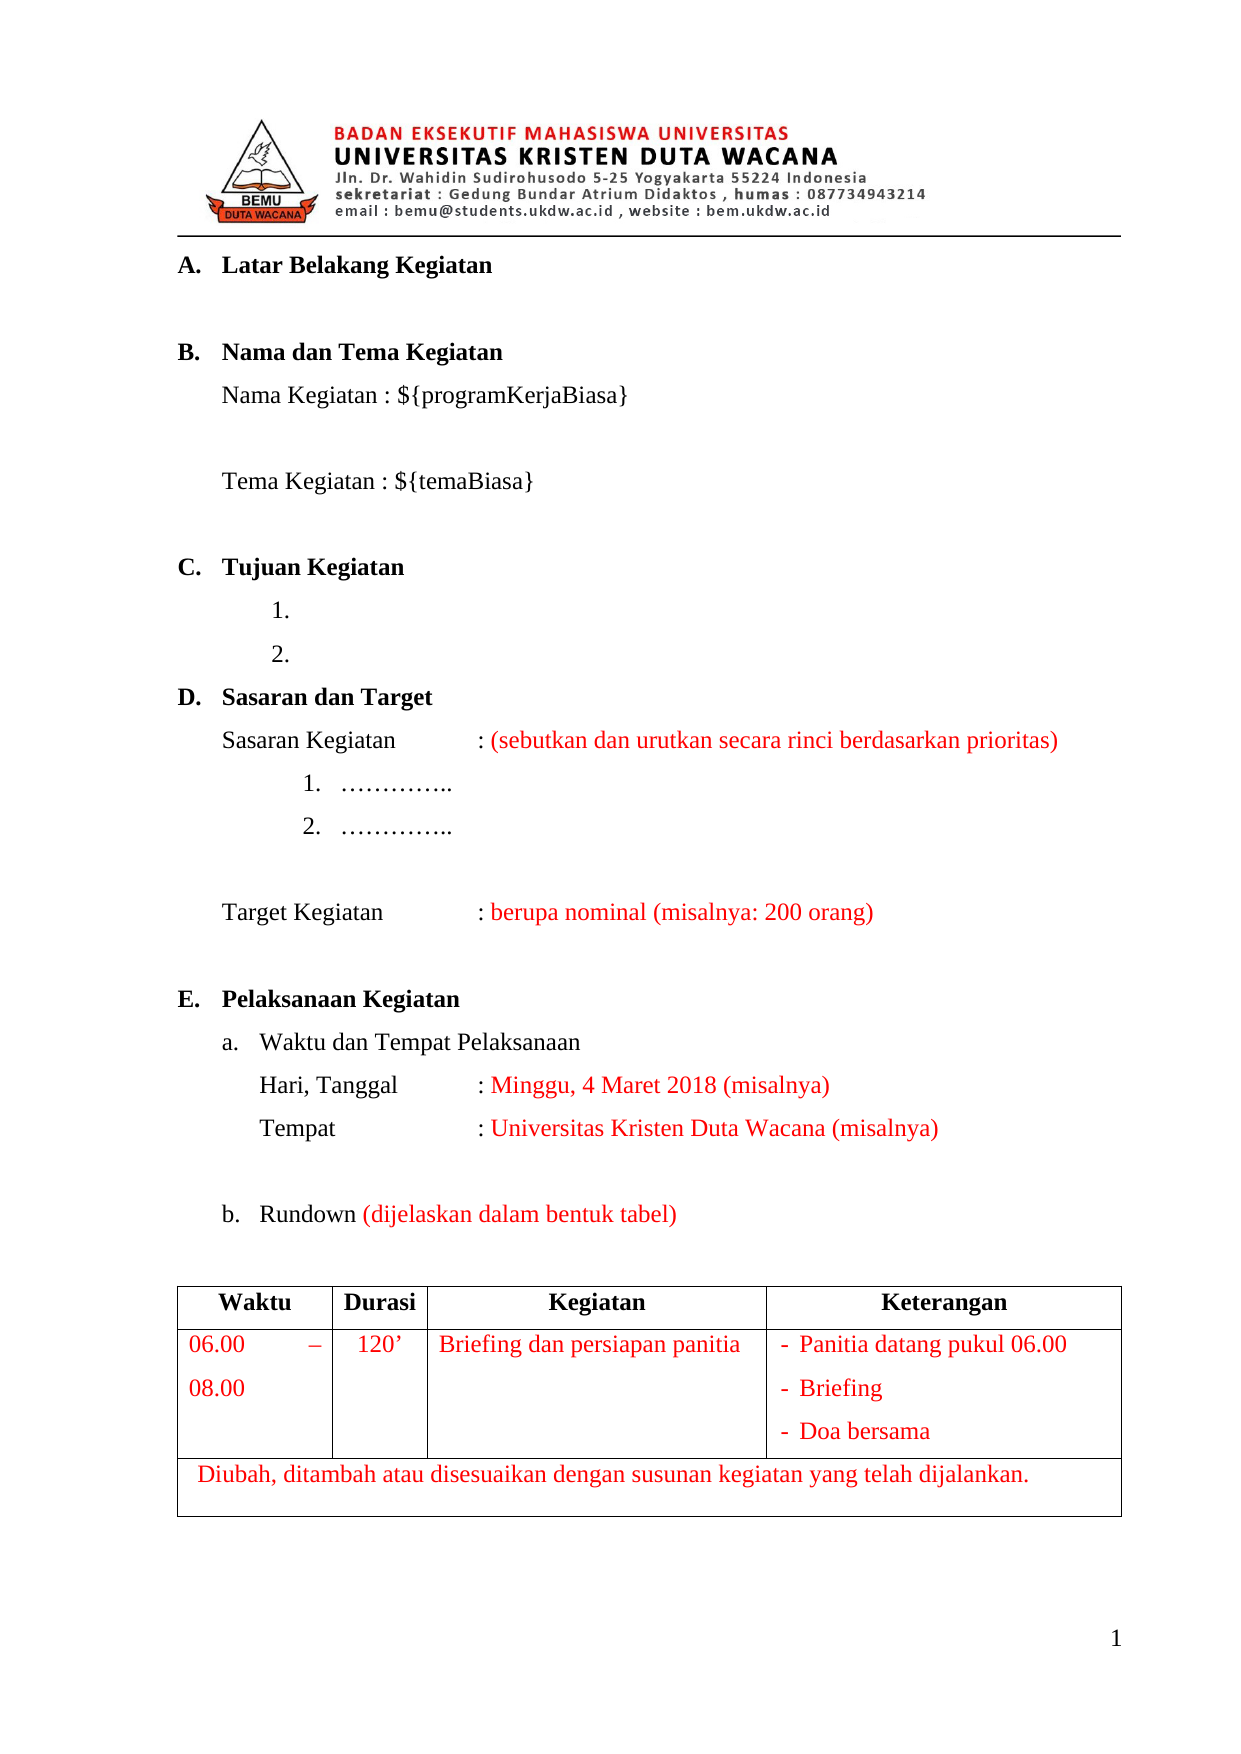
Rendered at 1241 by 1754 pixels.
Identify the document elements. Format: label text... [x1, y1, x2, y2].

table_header Durasi [333, 1287, 427, 1328]
list Latar Belakang Kegiatan [177, 177, 1122, 279]
list Tempat : Universitas Kristen Duta Wacana (misalnya) [259, 1113, 1122, 1142]
list Sasaran Kegiatan : (sebutkan dan urutkan secara rinci berdasarkan prioritas) [222, 725, 1122, 754]
list Pelaksanaan Kegiatan [177, 984, 1122, 1012]
list Target Kegiatan : berupa nominal (misalnya: 200 orang) [222, 897, 1122, 926]
list Waktu dan Tempat Pelaksanaan [222, 1027, 1122, 1056]
list Nama Kegiatan : ${programKerjaBiasa} [221, 380, 1122, 409]
table_cell 120’ [333, 1330, 427, 1458]
table_cell Diubah, ditambah atau disesuaikan dengan susunan kegiatan yang telah dijalankan. [178, 1459, 1121, 1516]
table_header Waktu [178, 1287, 332, 1328]
table_cell Briefing dan persiapan panitia [428, 1330, 766, 1458]
list Nama dan Tema Kegiatan [177, 337, 1122, 366]
table_cell 06.00 – 08.00 [178, 1330, 332, 1458]
table_header Kegiatan [428, 1287, 766, 1328]
table_cell Panitia datang pukul 06.00 Briefing Doa bersama [767, 1330, 1121, 1458]
table_header Keterangan [767, 1287, 1121, 1328]
list Hari, Tanggal : Minggu, 4 Maret 2018 (misalnya) [259, 1070, 1122, 1099]
list ………….. [302, 768, 1122, 797]
list Rundown (dijelaskan dalam bentuk tabel) [222, 1199, 1122, 1228]
list ………….. [302, 811, 1122, 840]
list Tema Kegiatan : ${temaBiasa} [222, 466, 1122, 495]
list Sasaran dan Target [177, 682, 1122, 711]
picture [177, 101, 1121, 177]
list Tujuan Kegiatan [177, 552, 1122, 581]
